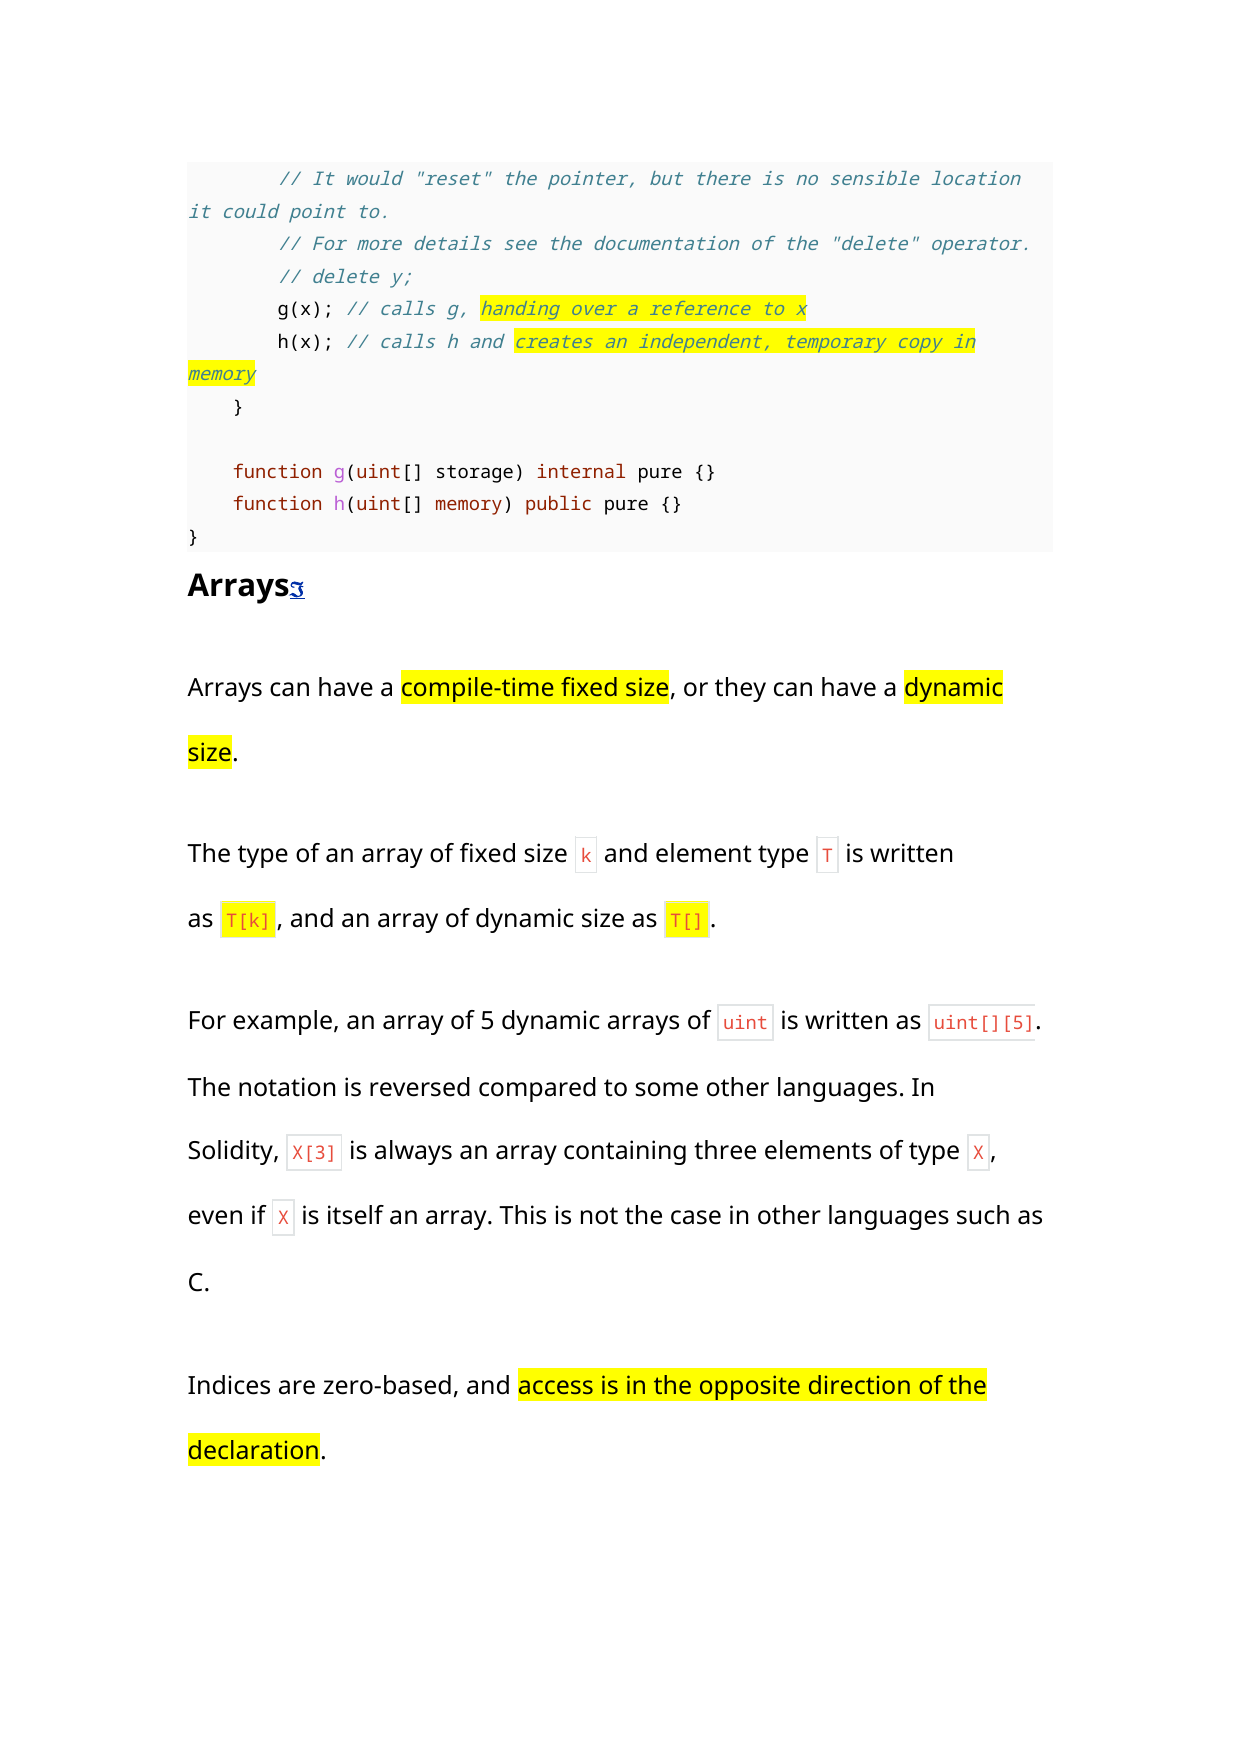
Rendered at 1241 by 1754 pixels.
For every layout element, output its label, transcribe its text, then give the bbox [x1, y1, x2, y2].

text g(x); // calls g, handing over a reference to x [187, 292, 1053, 324]
text The type of an array of fixed size k and element type T is written as T[k], and an array of dynamic size as T[]. [187, 822, 1053, 952]
text For example, an array of 5 dynamic arrays of uint is written as uint[][5]. The notation is reversed compared to some other languages. In Solidity, X[3] is always an array containing three elements of type X, even if X is itself an array. This is not the case in other languages such as C. [187, 989, 1053, 1314]
text } [187, 519, 1053, 552]
text // It would "reset" the pointer, but there is no sensible location it could point to. [187, 162, 1053, 227]
text Indices are zero-based, and access is in the opposite direction of the declaration. [187, 1352, 1053, 1482]
text } [187, 389, 1053, 422]
text // delete y; [187, 259, 1053, 292]
text h(x); // calls h and creates an independent, temporary copy in memory [187, 324, 1053, 389]
text function g(uint[] storage) internal pure {} [187, 454, 1053, 487]
text // For more details see the documentation of the "delete" operator. [187, 227, 1053, 259]
text function h(uint[] memory) public pure {} [187, 487, 1053, 519]
text Arrays [187, 552, 1053, 617]
text Arrays can have a compile-time fixed size, or they can have a dynamic size. [187, 654, 1053, 784]
